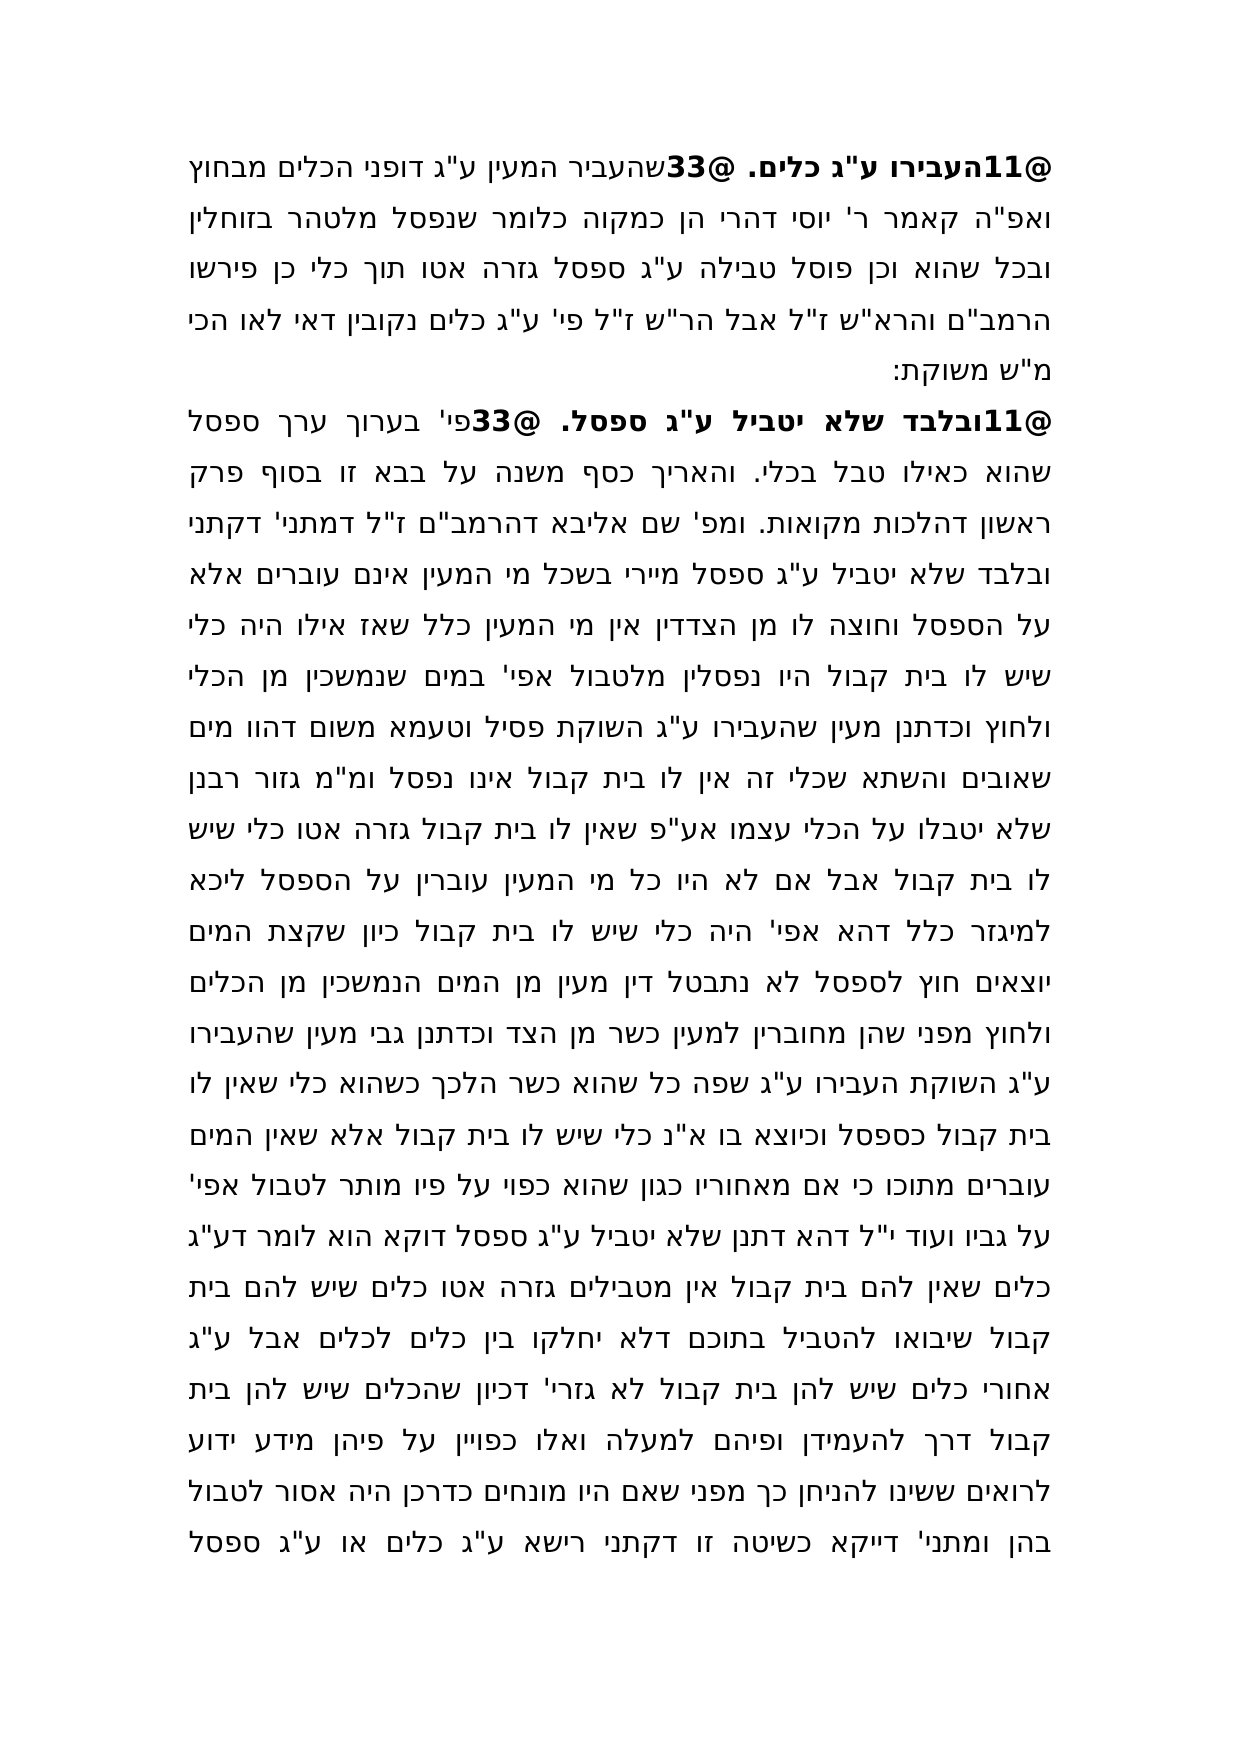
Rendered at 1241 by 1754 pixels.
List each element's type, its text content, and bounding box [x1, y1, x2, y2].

text @11העבירו ע"ג כלים. @33שהעביר המעין ע"ג דופני הכלים מבחוץ ואפ"ה קאמר ר' יוסי דהרי הן כמקוה כלומר שנפסל מלטהר בזוחלין ובכל שהוא וכן פוסל טבילה ע"ג ספסל גזרה אטו תוך כלי כן פירשו הרמב"ם והרא"ש ז"ל אבל הר"ש ז"ל פי' ע"ג כלים נקובין דאי לאו הכי מ"ש משוקת: [187, 150, 1053, 388]
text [187, 405, 1053, 1559]
